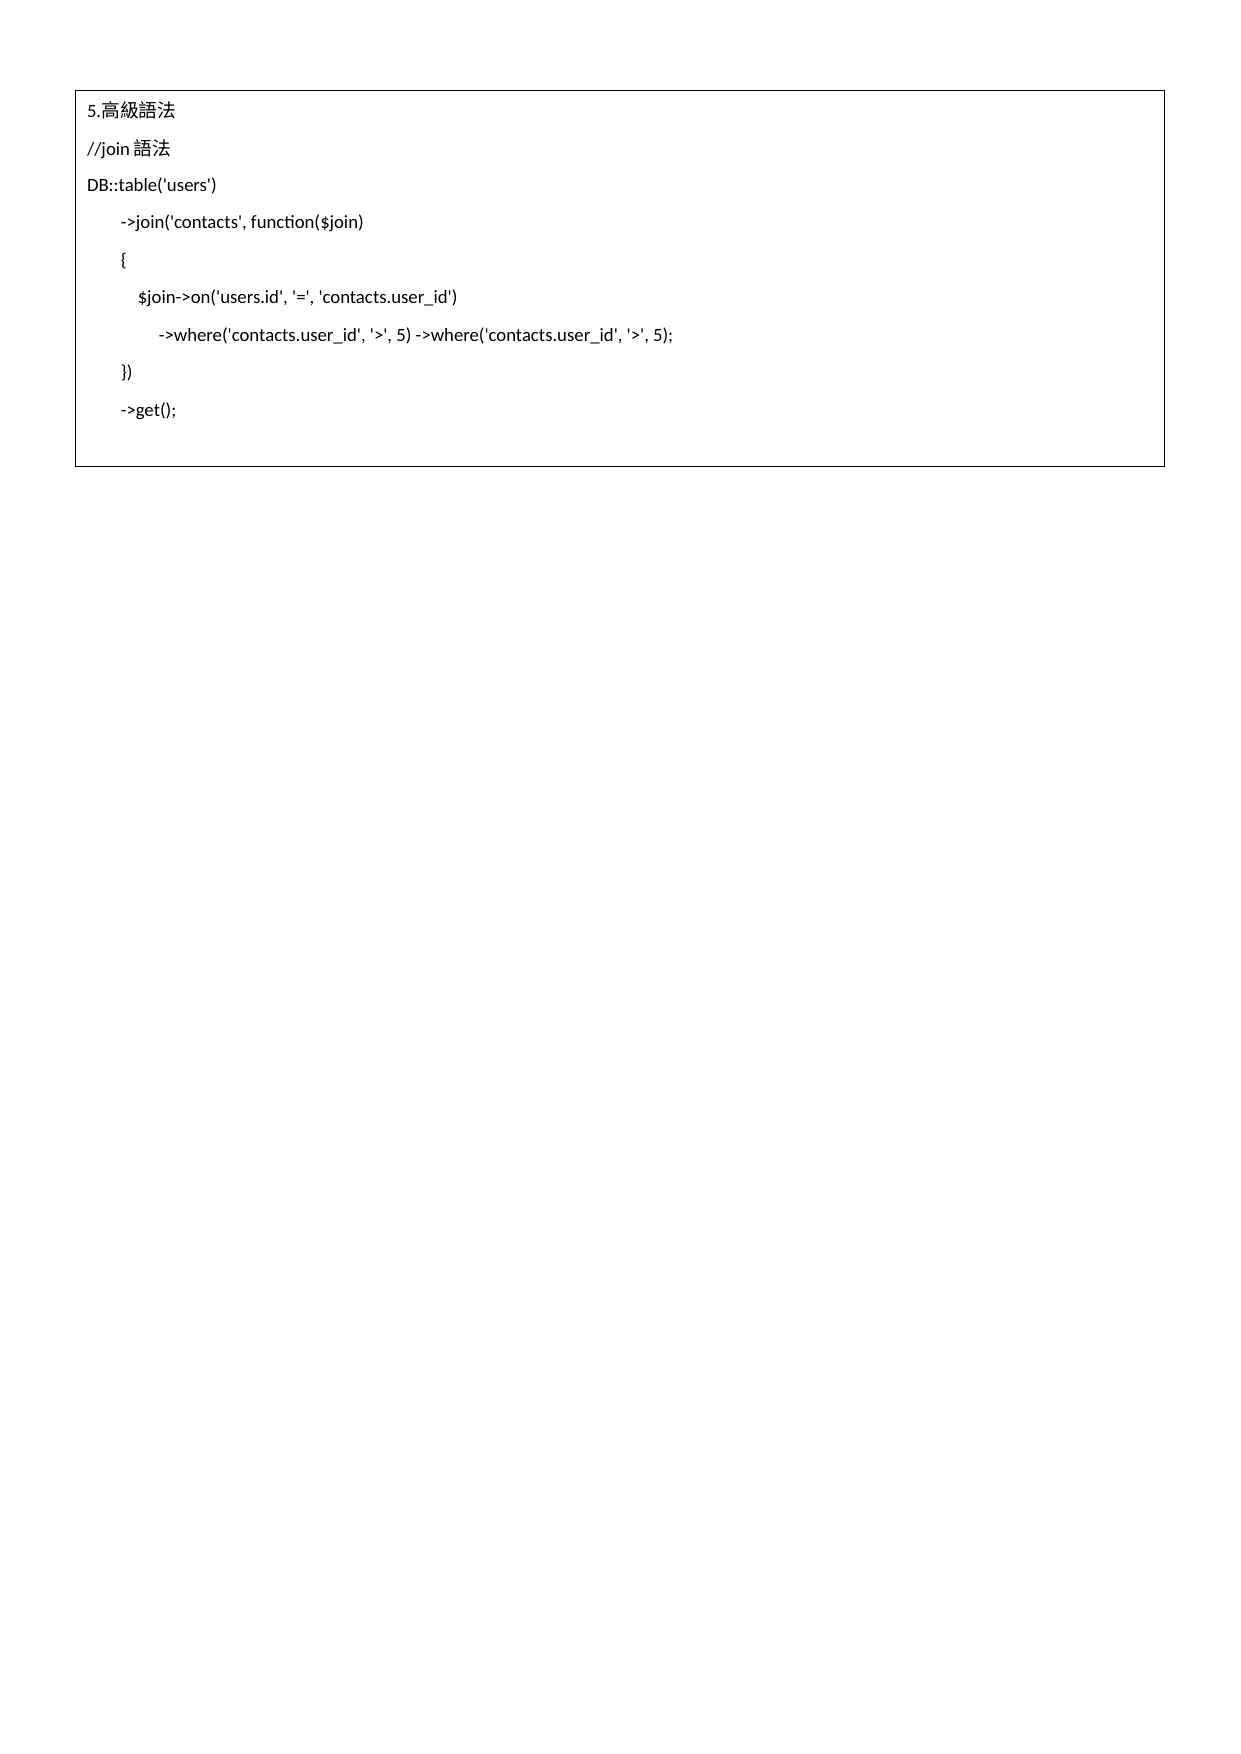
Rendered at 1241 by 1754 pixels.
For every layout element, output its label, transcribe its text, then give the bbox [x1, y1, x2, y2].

table_header 5.高級語法 //join語法 DB::table('users') ->join('contacts', function($join) { $join->on('users.id', '=', 'contacts.user_id') ->where('contacts.user_id', '>', 5) ->where('contacts.user_id', '>', 5); }) ->get(); [76, 91, 1164, 466]
